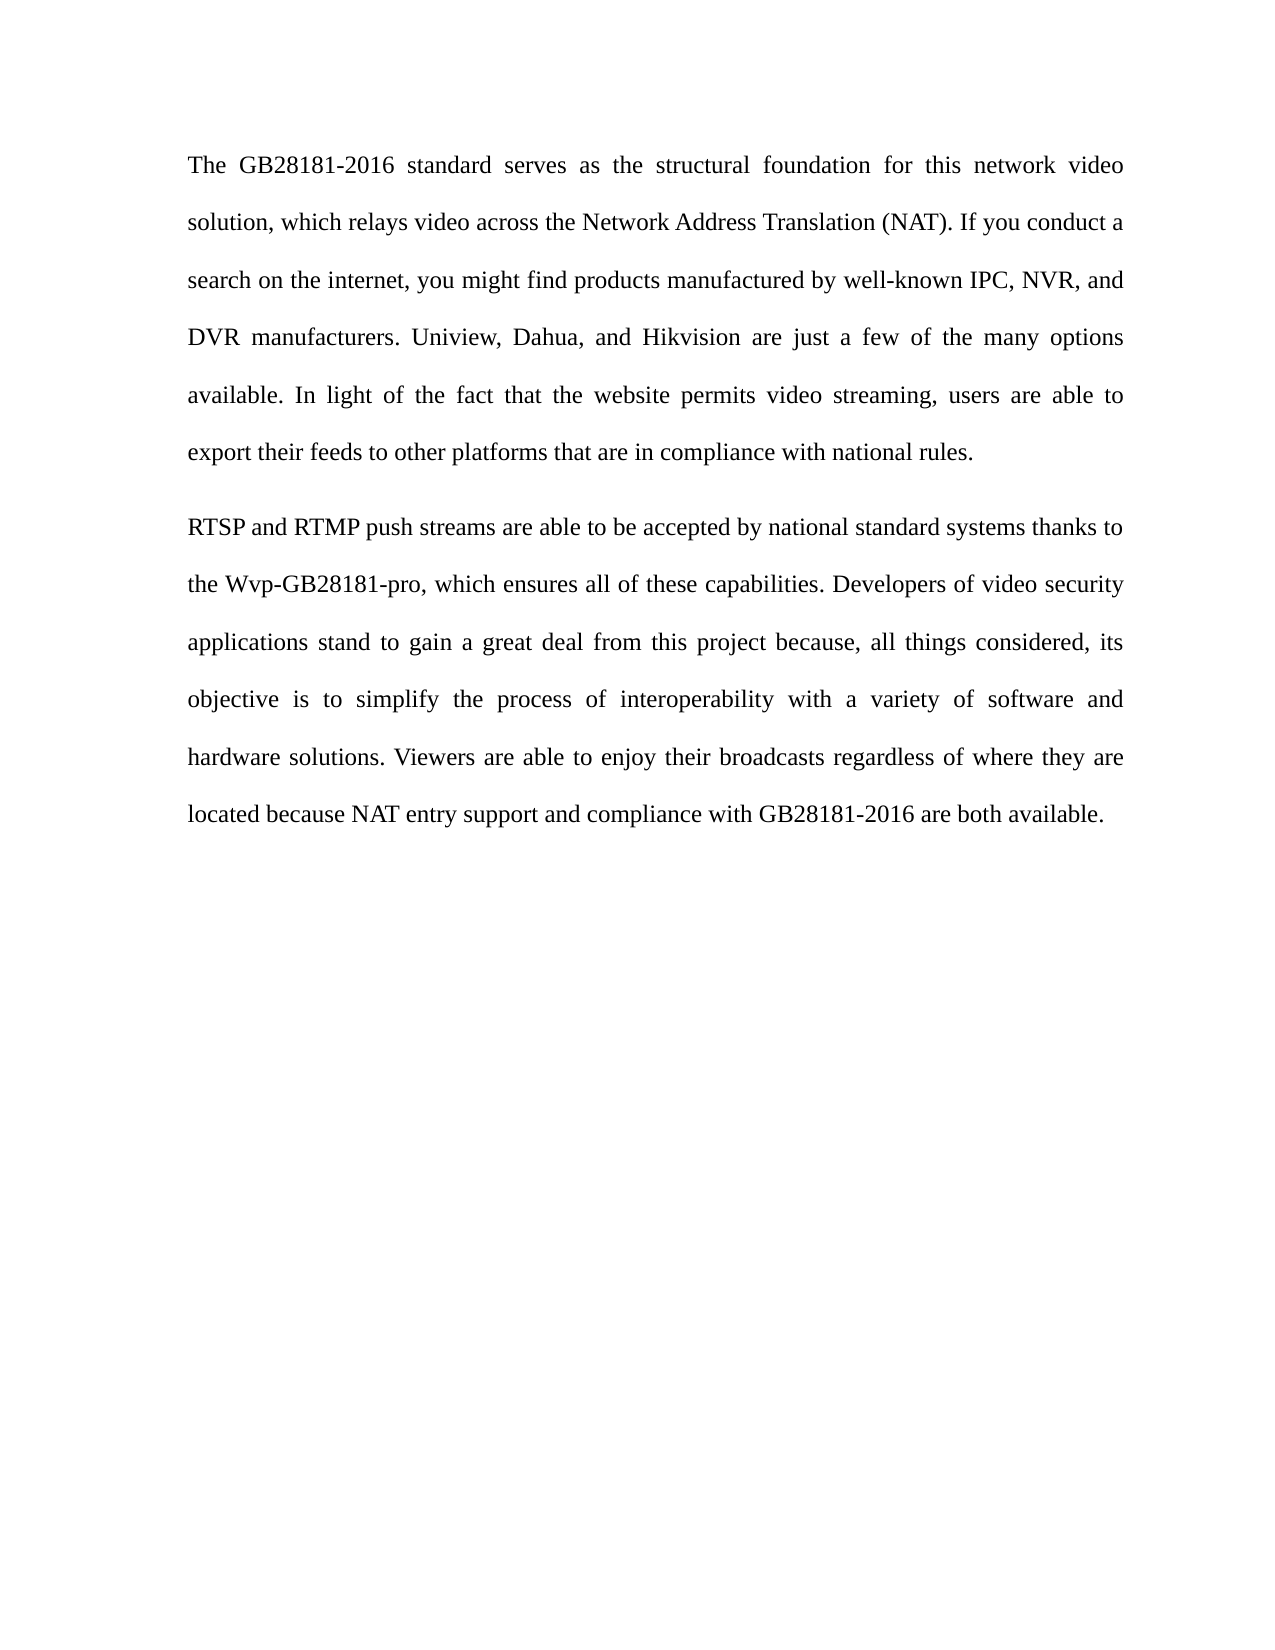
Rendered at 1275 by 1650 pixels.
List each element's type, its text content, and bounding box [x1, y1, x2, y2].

text The GB28181-2016 standard serves as the structural foundation for this network video solution, which relays video across the Network Address Translation (NAT). If you conduct a search on the internet, you might find products manufactured by well-known IPC, NVR, and DVR manufacturers. Uniview, Dahua, and Hikvision are just a few of the many options available. In light of the fact that the website permits video streaming, users are able to export their feeds to other platforms that are in compliance with national rules. [187, 150, 1125, 466]
text RTSP and RTMP push streams are able to be accepted by national standard systems thanks to the Wvp-GB28181-pro, which ensures all of these capabilities. Developers of video security applications stand to gain a great deal from this project because, all things considered, its objective is to simplify the process of interoperability with a variety of software and hardware solutions. Viewers are able to enjoy their broadcasts regardless of where they are located because NAT entry support and compliance with GB28181-2016 are both available. [187, 512, 1125, 828]
